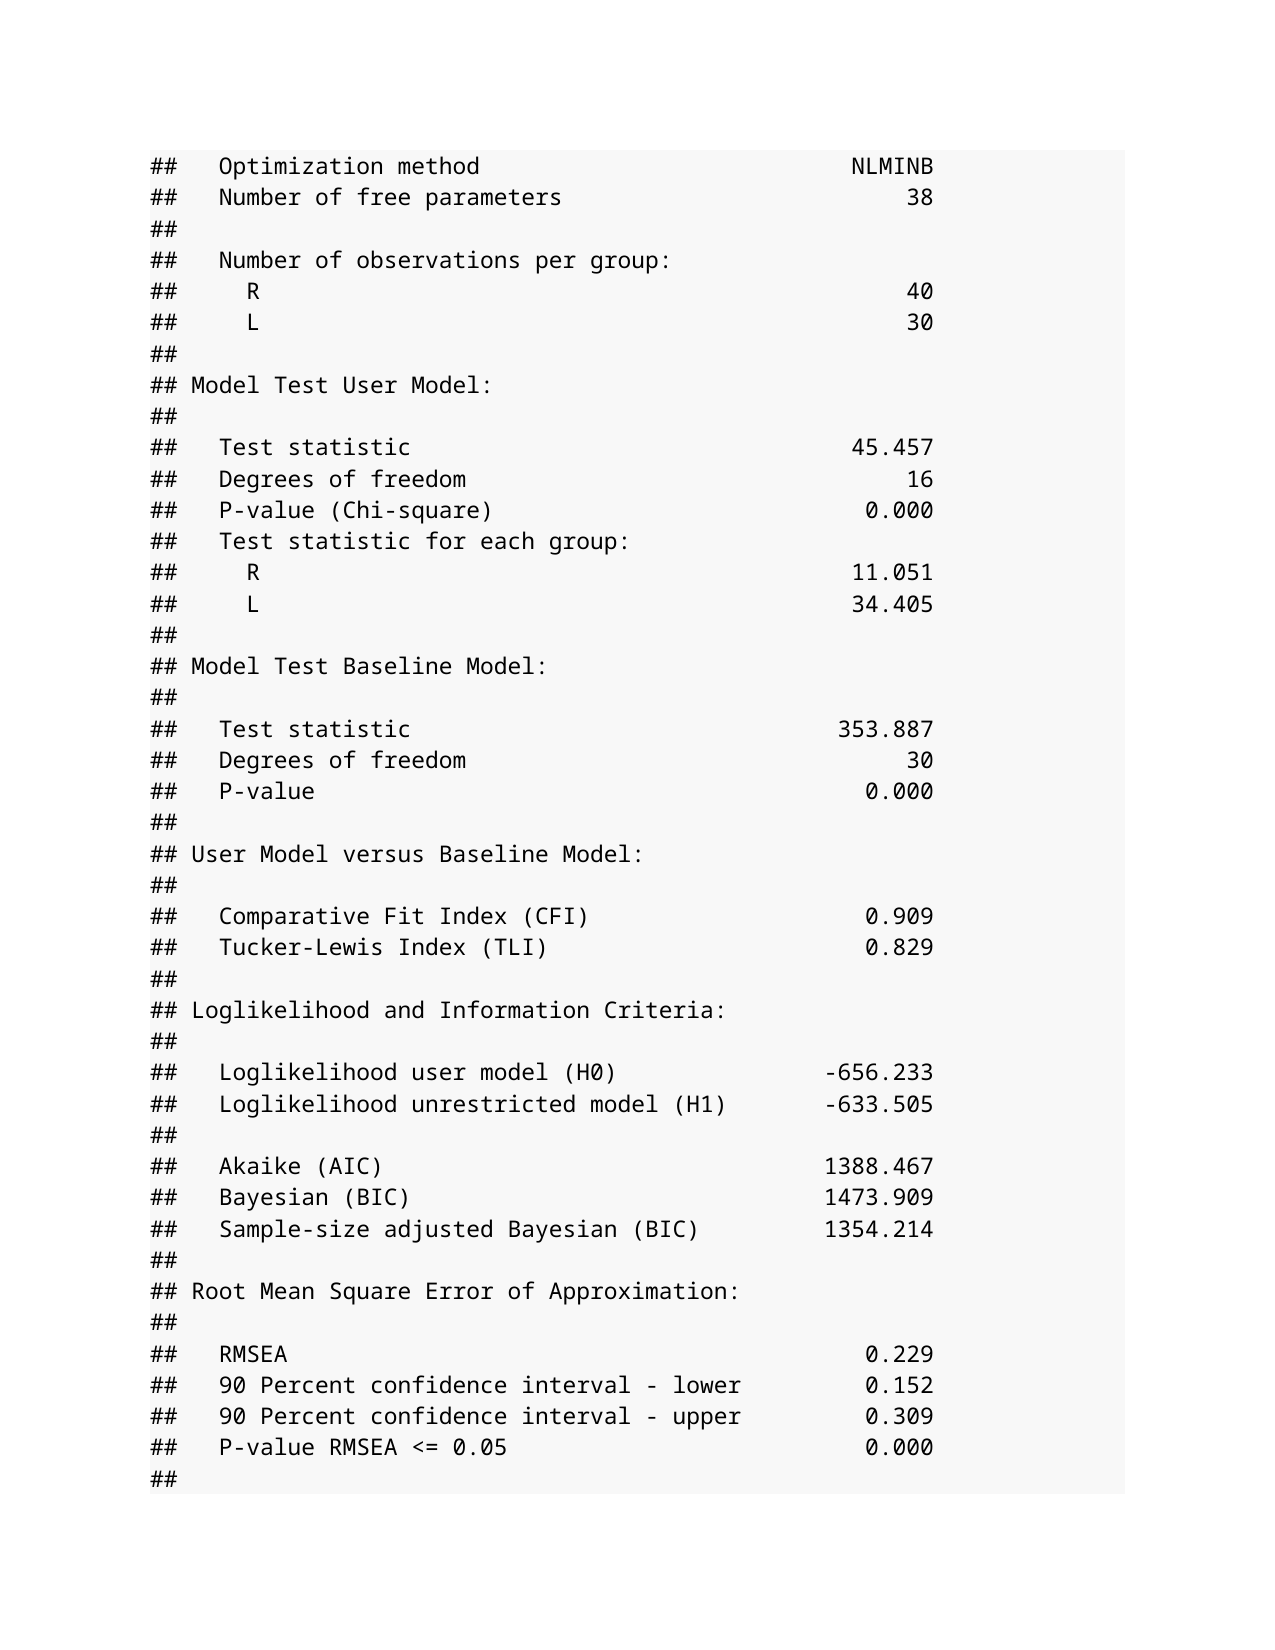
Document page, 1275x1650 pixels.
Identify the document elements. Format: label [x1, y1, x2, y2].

text [150, 150, 1125, 1494]
